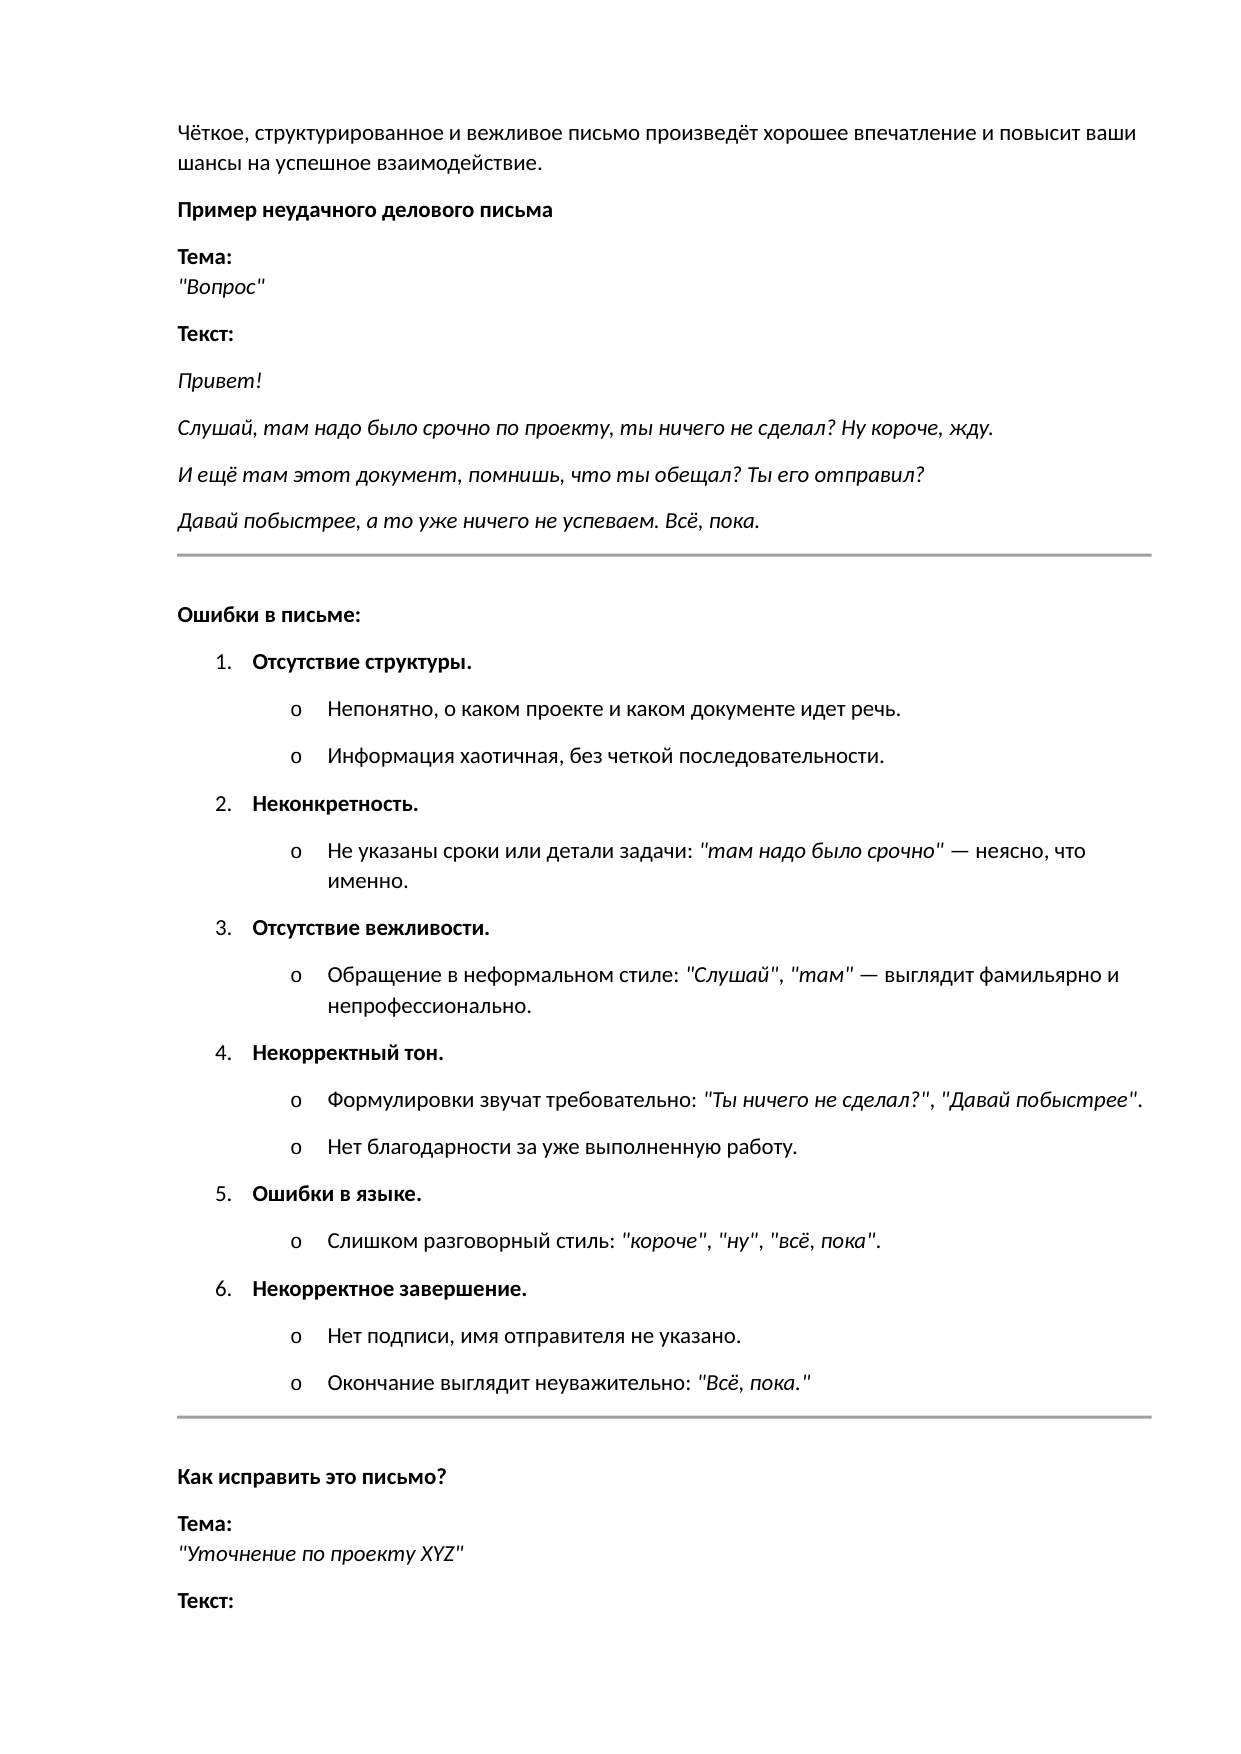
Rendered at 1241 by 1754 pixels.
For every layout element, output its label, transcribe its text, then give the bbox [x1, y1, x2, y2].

list Отсутствие вежливости. [215, 913, 1152, 941]
list Не указаны сроки или детали задачи: "там надо было срочно" — неясно, что именно. [290, 836, 1152, 894]
list Некорректное завершение. [215, 1274, 1152, 1302]
list Некорректный тон. [215, 1038, 1152, 1066]
text Слушай, там надо было срочно по проекту, ты ничего не сделал? Ну короче, жду. [177, 413, 1152, 441]
list Формулировки звучат требовательно: "Ты ничего не сделал?", "Давай побыстрее". [290, 1085, 1152, 1113]
list Обращение в неформальном стиле: "Слушай", "там" — выглядит фамильярно и непрофессионально. [290, 960, 1152, 1019]
list Окончание выглядит неуважительно: "Всё, пока." [290, 1368, 1152, 1397]
text Чёткое, структурированное и вежливое письмо произведёт хорошее впечатление и повысит ваши шансы на успешное взаимодействие. [177, 118, 1152, 176]
list Информация хаотичная, без четкой последовательности. [290, 742, 1152, 770]
list Непонятно, о каком проекте и каком документе идет речь. [290, 694, 1152, 723]
list Слишком разговорный стиль: "короче", "ну", "всё, пока". [290, 1226, 1152, 1255]
text Тема: "Вопрос" [177, 242, 1152, 300]
list Ошибки в языке. [215, 1179, 1152, 1208]
list Отсутствие структуры. [215, 647, 1152, 675]
text Тема: "Уточнение по проекту XYZ" [177, 1509, 1152, 1567]
list Неконкретность. [215, 789, 1152, 817]
list Нет благодарности за уже выполненную работу. [290, 1132, 1152, 1161]
list Нет подписи, имя отправителя не указано. [290, 1321, 1152, 1349]
text И ещё там этот документ, помнишь, что ты обещал? Ты его отправил? [177, 460, 1152, 488]
text Текст: [177, 319, 1152, 347]
text Пример неудачного делового письма [177, 195, 1152, 223]
text Как исправить это письмо? [177, 1462, 1152, 1490]
text Текст: [177, 1586, 1152, 1614]
text Ошибки в письме: [177, 600, 1152, 628]
text Давай побыстрее, а то уже ничего не успеваем. Всё, пока. [177, 507, 1152, 535]
text Привет! [177, 366, 1152, 394]
